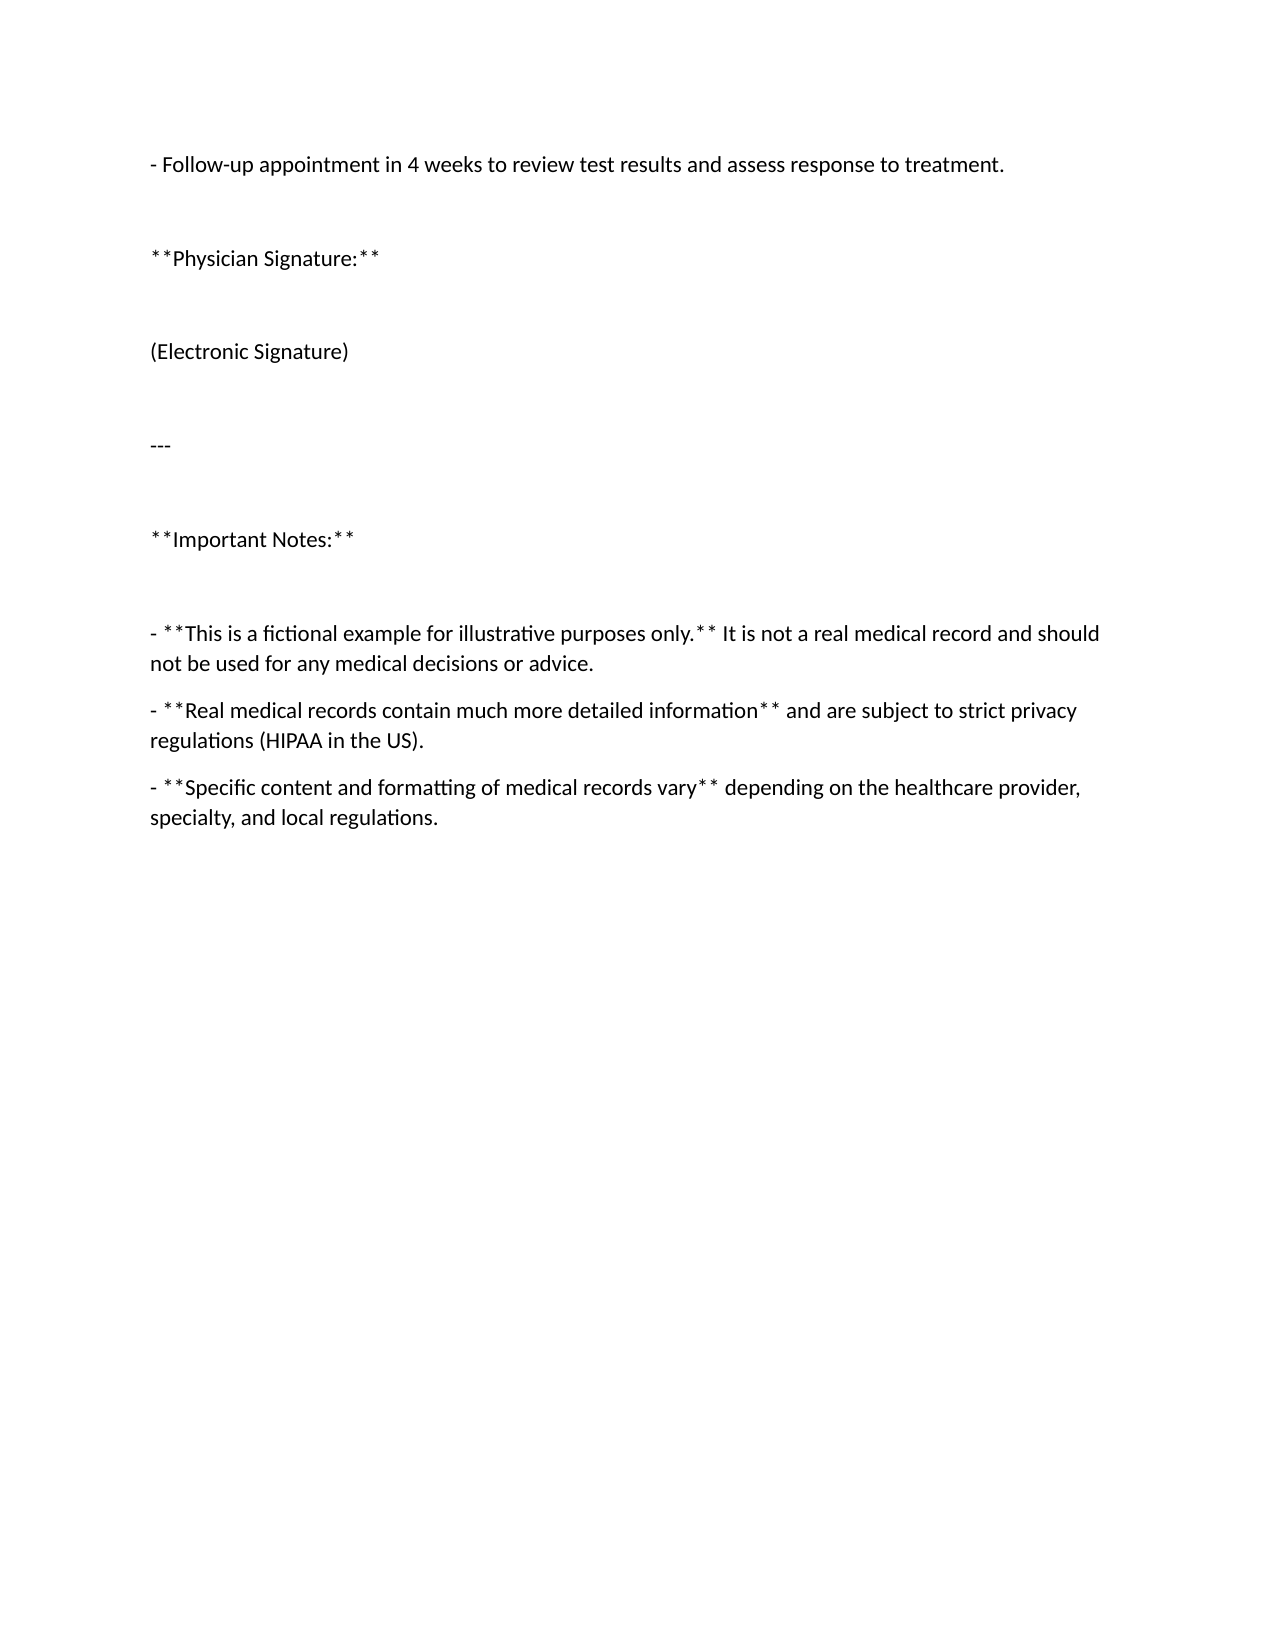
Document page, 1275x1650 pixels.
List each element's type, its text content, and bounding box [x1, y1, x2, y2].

text - Follow-up appointment in 4 weeks to review test results and assess response to treatment. [150, 150, 1125, 178]
text (Electronic Signature) [150, 337, 1125, 366]
text - **This is a fictional example for illustrative purposes only.** It is not a real medical record and should not be used for any medical decisions or advice. [150, 619, 1125, 677]
text **Important Notes:** [150, 525, 1125, 553]
text --- [150, 431, 1125, 459]
text - **Specific content and formatting of medical records vary** depending on the healthcare provider, specialty, and local regulations. [150, 773, 1125, 831]
text - **Real medical records contain much more detailed information** and are subject to strict privacy regulations (HIPAA in the US). [150, 696, 1125, 754]
text **Physician Signature:** [150, 244, 1125, 272]
